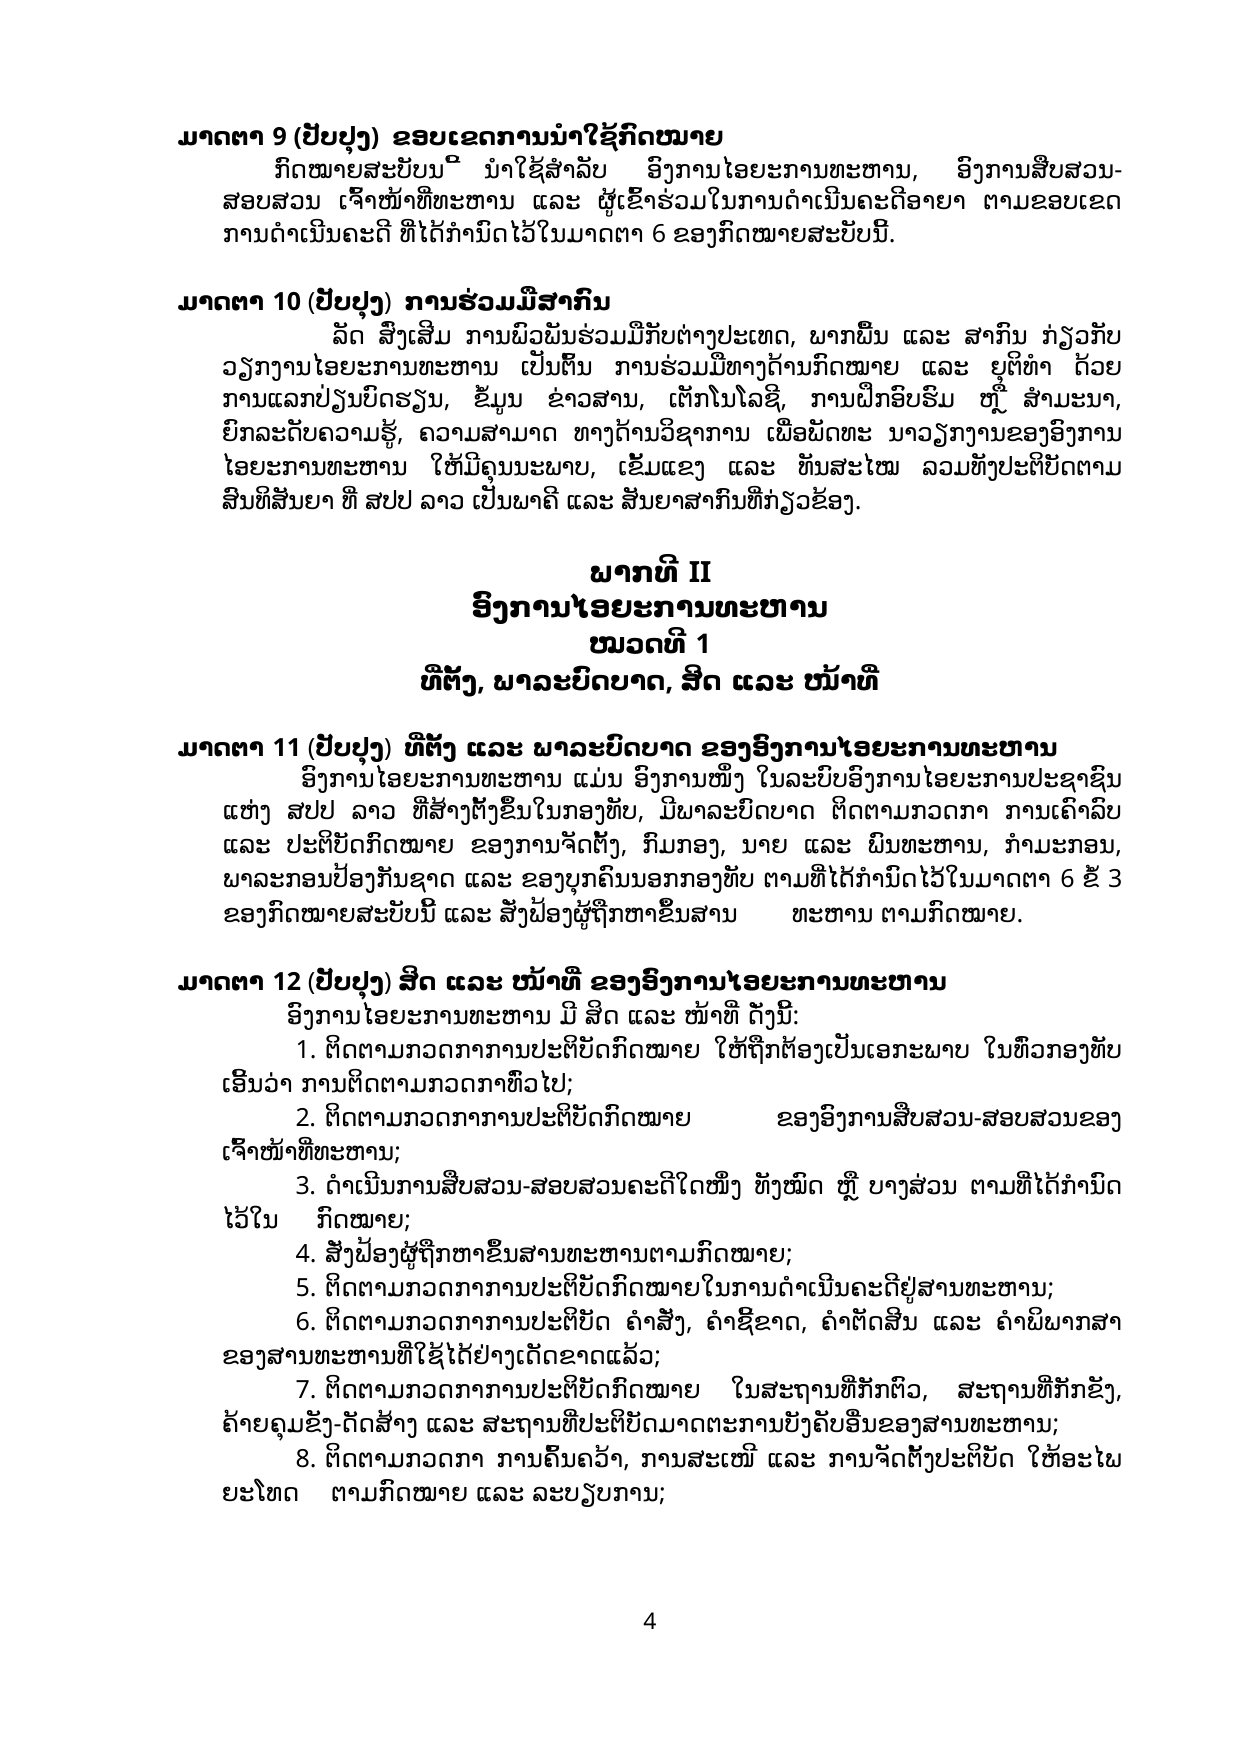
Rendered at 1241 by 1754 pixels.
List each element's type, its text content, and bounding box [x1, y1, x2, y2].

text ມາດຕາ 10 (ປັບປຸງ) ການຮ່ວມມືສາກົນ [177, 283, 1122, 318]
list ສັ່ງຟ້ອງຜູ້ຖືກຫາຂຶ້ນສານທະຫານຕາມກົດໝາຍ; [222, 1236, 1122, 1270]
list ຕິດຕາມກວດກາການປະຕິບັດກົດໝາຍ ຂອງອົງການສືບສວນ-ສອບສວນຂອງເຈົ້າໜ້າທີ່ທະຫານ; [222, 1099, 1122, 1168]
text ມາດຕາ 11 (ປັບປຸງ) ທີ່ຕັ້ງ ແລະ ພາລະບົດບາດ ຂອງອົງການໄອຍະການທະຫານ [177, 730, 1122, 764]
text ໝວດທີ 1 [177, 625, 1122, 662]
text ພາກທີ II [177, 551, 1122, 591]
text ອົງການໄອຍະການທະຫານ [177, 591, 1122, 625]
list ຕິດຕາມກວດກາ ການຄົ້ນຄວ້າ, ການສະເໜີ ແລະ ການຈັດຕັ້ງປະຕິບັດ ໃຫ້ອະໄພຍະໂທດ ຕາມກົດໝາຍ ແລະ ລະບຽບການ; [222, 1440, 1122, 1508]
text ລັດ ສົ່ງເສີມ ການພົວພັນຮ່ວມມືກັບຕ່າງປະເທດ, ພາກພື້ນ ແລະ ສາກົນ ກ່ຽວກັບວຽກງານໄອຍະການທະຫານ ເປັນຕົ້ນ ການຮ່ວມມືທາງດ້ານກົດໝາຍ ແລະ ຍຸຕິທຳ ດ້ວຍການແລກປ່ຽນບົດຮຽນ, ຂໍ້ມູນ ຂ່າວສານ, ເຕັກໂນໂລຊີ, ການຝຶກອົບຮົມ ຫຼື ສຳມະນາ, ຍົກລະດັບຄວາມຮູ້, ຄວາມສາມາດ ທາງດ້ານວິຊາການ ເພື່ອພັດທະ ນາວຽກງານຂອງອົງການໄອຍະການທະຫານ ໃຫ້ມີຄຸນນະພາບ, ເຂັ້ມແຂງ ແລະ ທັນສະໄໝ ລວມທັງປະຕິບັດຕາມສົນທິສັນຍາ ທີ່ ສປປ ລາວ ເປັນພາຄີ ແລະ ສັນຍາສາກົນທີ່ກ່ຽວຂ້ອງ. [222, 318, 1122, 517]
list ຕິດຕາມກວດກາການປະຕິບັດກົດໝາຍ ໃນສະຖານທີ່ກັກຕົວ, ສະຖານທີ່ກັກຂັງ, ຄ້າຍຄຸມຂັງ-ດັດສ້າງ ແລະ ສະຖານທີ່ປະຕິບັດມາດຕະການບັງຄັບອື່ນຂອງສານທະຫານ; [222, 1372, 1122, 1440]
text ອົງການໄອຍະການທະຫານ ແມ່ນ ອົງການໜຶ່ງ ໃນລະບົບອົງການໄອຍະການປະຊາຊົນ ແຫ່ງ ສປປ ລາວ ທີ່ສ້າງຕັ້ງຂຶ້ນໃນກອງທັບ, ມີພາລະບົດບາດ ຕິດຕາມກວດກາ ການເຄົາລົບ ແລະ ປະຕິບັດກົດໝາຍ ຂອງການຈັດຕັ້ງ, ກົມກອງ, ນາຍ ແລະ ພົນທະຫານ, ກຳມະກອນ, ພາລະກອນປ້ອງກັນຊາດ ແລະ ຂອງບຸກຄົນນອກກອງທັບ ຕາມທີ່ໄດ້ກຳນົດໄວ້ໃນມາດຕາ 6 ຂໍ້ 3 ຂອງກົດໝາຍສະບັບນີ້ ແລະ ສັ່ງຟ້ອງຜູ້ຖືກຫາຂຶ້ນສານ ທະຫານ ຕາມກົດໝາຍ. [223, 764, 1122, 929]
list ຕິດຕາມກວດກາການປະຕິບັດ ຄຳສັ່ງ, ຄຳຊີ້ຂາດ, ຄຳຕັດສີນ ແລະ ຄຳພິພາກສາ ຂອງສານທະຫານທີ່ໃຊ້ໄດ້ຢ່າງເດັດຂາດແລ້ວ; [222, 1304, 1122, 1372]
list ຕິດຕາມກວດກາການປະຕິບັດກົດໝາຍ ໃຫ້ຖືກຕ້ອງເປັນເອກະພາບ ໃນທົ່ວກອງທັບ ເອີ້ນວ່າ ການຕິດຕາມກວດກາທົ່ວໄປ; [222, 1031, 1122, 1099]
text ອົງການໄອຍະການທະຫານ ມີ ສິດ ແລະ ໜ້າທີ່ ດັ່ງນີ້: [177, 997, 1122, 1031]
text ມາດຕາ 9 (ປັບປຸງ) ຂອບເຂດການນໍາໃຊ້ກົດໝາຍ [177, 118, 1122, 152]
text ທີ່ຕັ້ງ, ພາລະບົດບາດ, ສິດ ແລະ ໜ້າທີ່ [177, 662, 1122, 698]
list ຕິດຕາມກວດກາການປະຕິບັດກົດໝາຍໃນການດຳເນີນຄະດີຢູ່ສານທະຫານ; [222, 1270, 1122, 1304]
text ມາດຕາ 12 (ປັບປຸງ) ສິດ ແລະ ໜ້າທີ່ ຂອງອົງການໄອຍະການທະຫານ [177, 963, 1122, 997]
list ດຳເນີນການສືບສວນ-ສອບສວນຄະດີໃດໜຶ່ງ ທັງໝົດ ຫຼື ບາງສ່ວນ ຕາມທີ່ໄດ້ກຳນົດໄວ້ໃນ ກົດໝາຍ; [222, 1168, 1122, 1236]
text ກົດໝາຍສະບັບນີ້ ນຳໃຊ້ສຳລັບ ອົງການໄອຍະການທະຫານ, ອົງການສືບສວນ-ສອບສວນ ເຈົ້າໜ້າທີ່ທະຫານ ແລະ ຜູ້ເຂົ້າຮ່ວມໃນການດຳເນີນຄະດີອາຍາ ຕາມຂອບເຂດການດຳເນີນຄະດີ ທີ່ໄດ້ກຳນົດໄວ້ໃນມາດຕາ 6 ຂອງກົດໝາຍສະບັບນີ້. [222, 152, 1122, 249]
